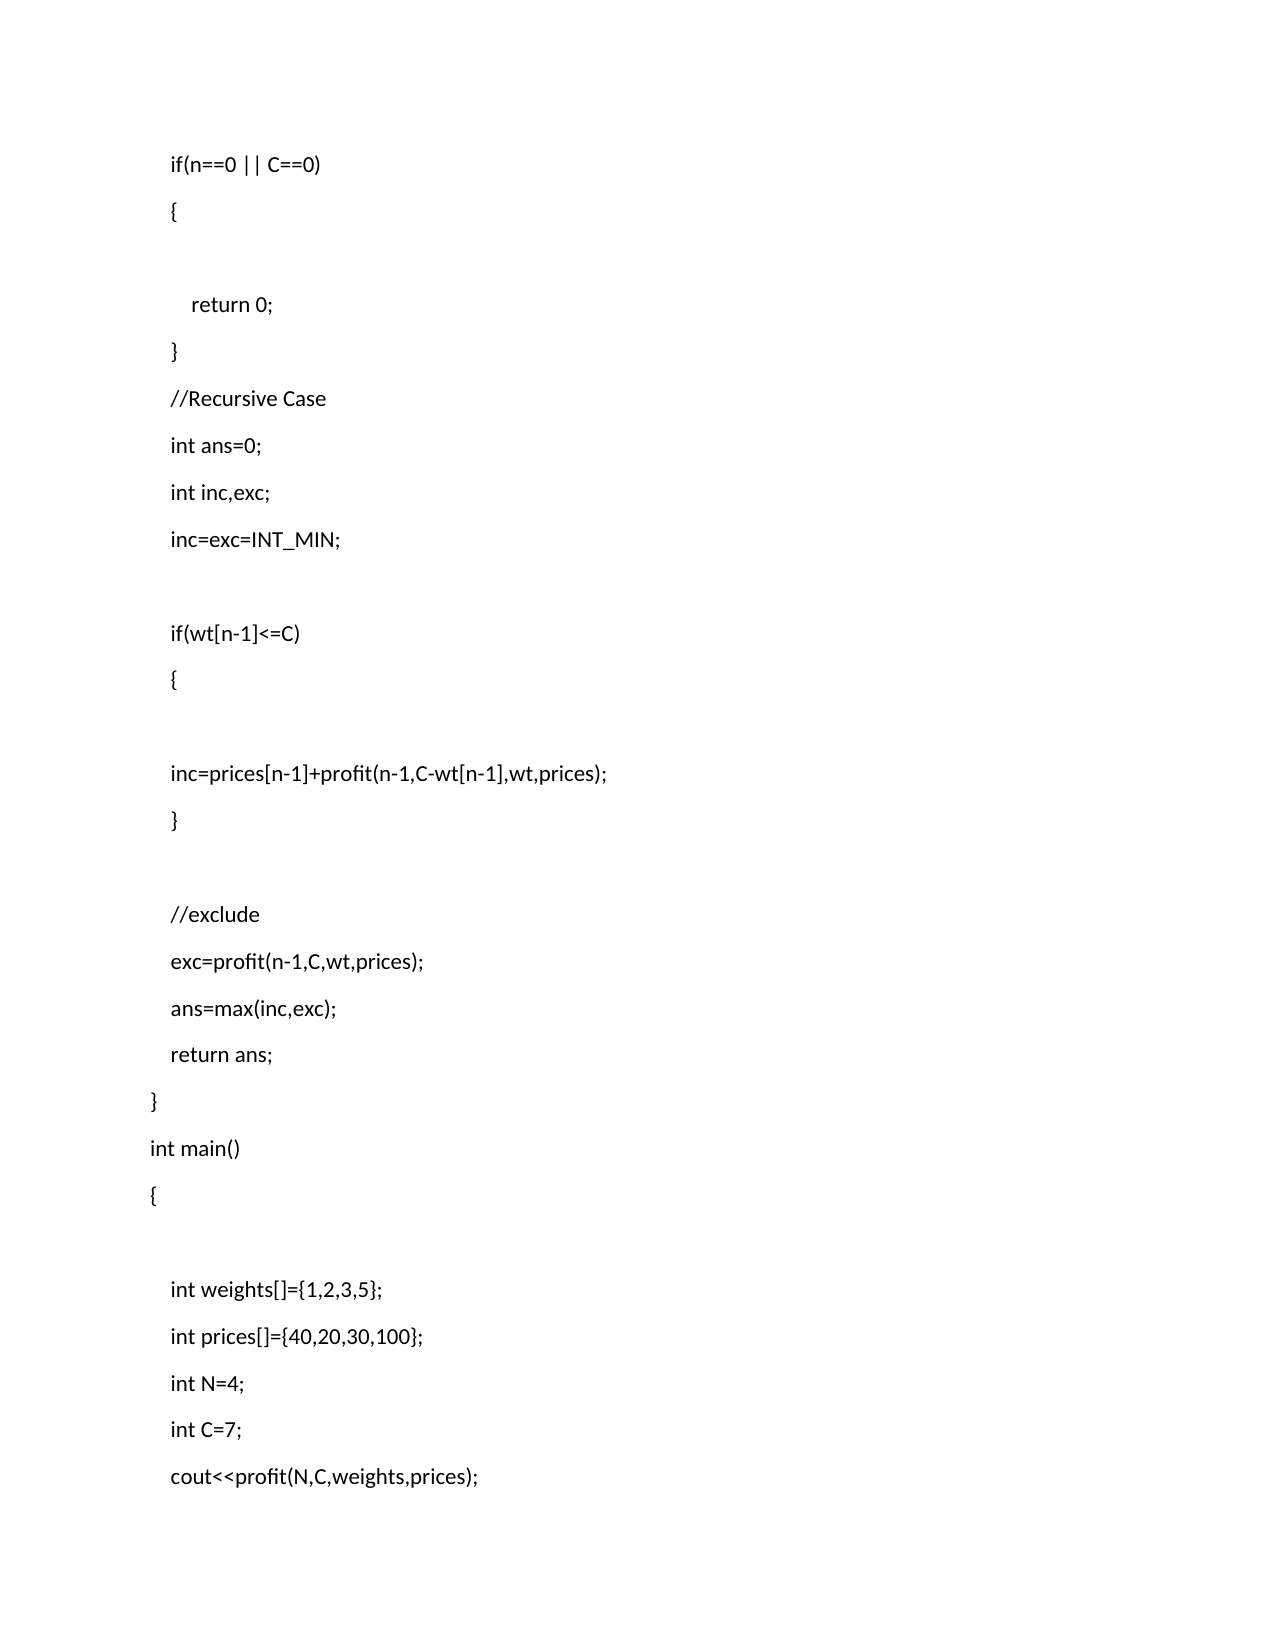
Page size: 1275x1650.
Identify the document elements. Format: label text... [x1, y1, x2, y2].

text ans=max(inc,exc); [150, 994, 1125, 1022]
text { [150, 666, 1125, 694]
text int N=4; [150, 1369, 1125, 1397]
text } [150, 806, 1125, 834]
text //Recursive Case [150, 384, 1125, 412]
text inc=prices[n-1]+profit(n-1,C-wt[n-1],wt,prices); [150, 759, 1125, 787]
text exc=profit(n-1,C,wt,prices); [150, 947, 1125, 975]
text cout<<profit(N,C,weights,prices); [150, 1462, 1125, 1491]
text int inc,exc; [150, 478, 1125, 506]
text //exclude [150, 900, 1125, 928]
text } [150, 337, 1125, 366]
text return 0; [150, 291, 1125, 319]
text { [150, 197, 1125, 225]
text int C=7; [150, 1416, 1125, 1444]
text int prices[]={40,20,30,100}; [150, 1322, 1125, 1350]
text if(wt[n-1]<=C) [150, 619, 1125, 647]
text int main() [150, 1134, 1125, 1162]
text return ans; [150, 1041, 1125, 1069]
text int ans=0; [150, 431, 1125, 459]
text { [150, 1181, 1125, 1209]
text } [150, 1087, 1125, 1116]
text int weights[]={1,2,3,5}; [150, 1275, 1125, 1303]
text if(n==0 || C==0) [150, 150, 1125, 178]
text inc=exc=INT_MIN; [150, 525, 1125, 553]
